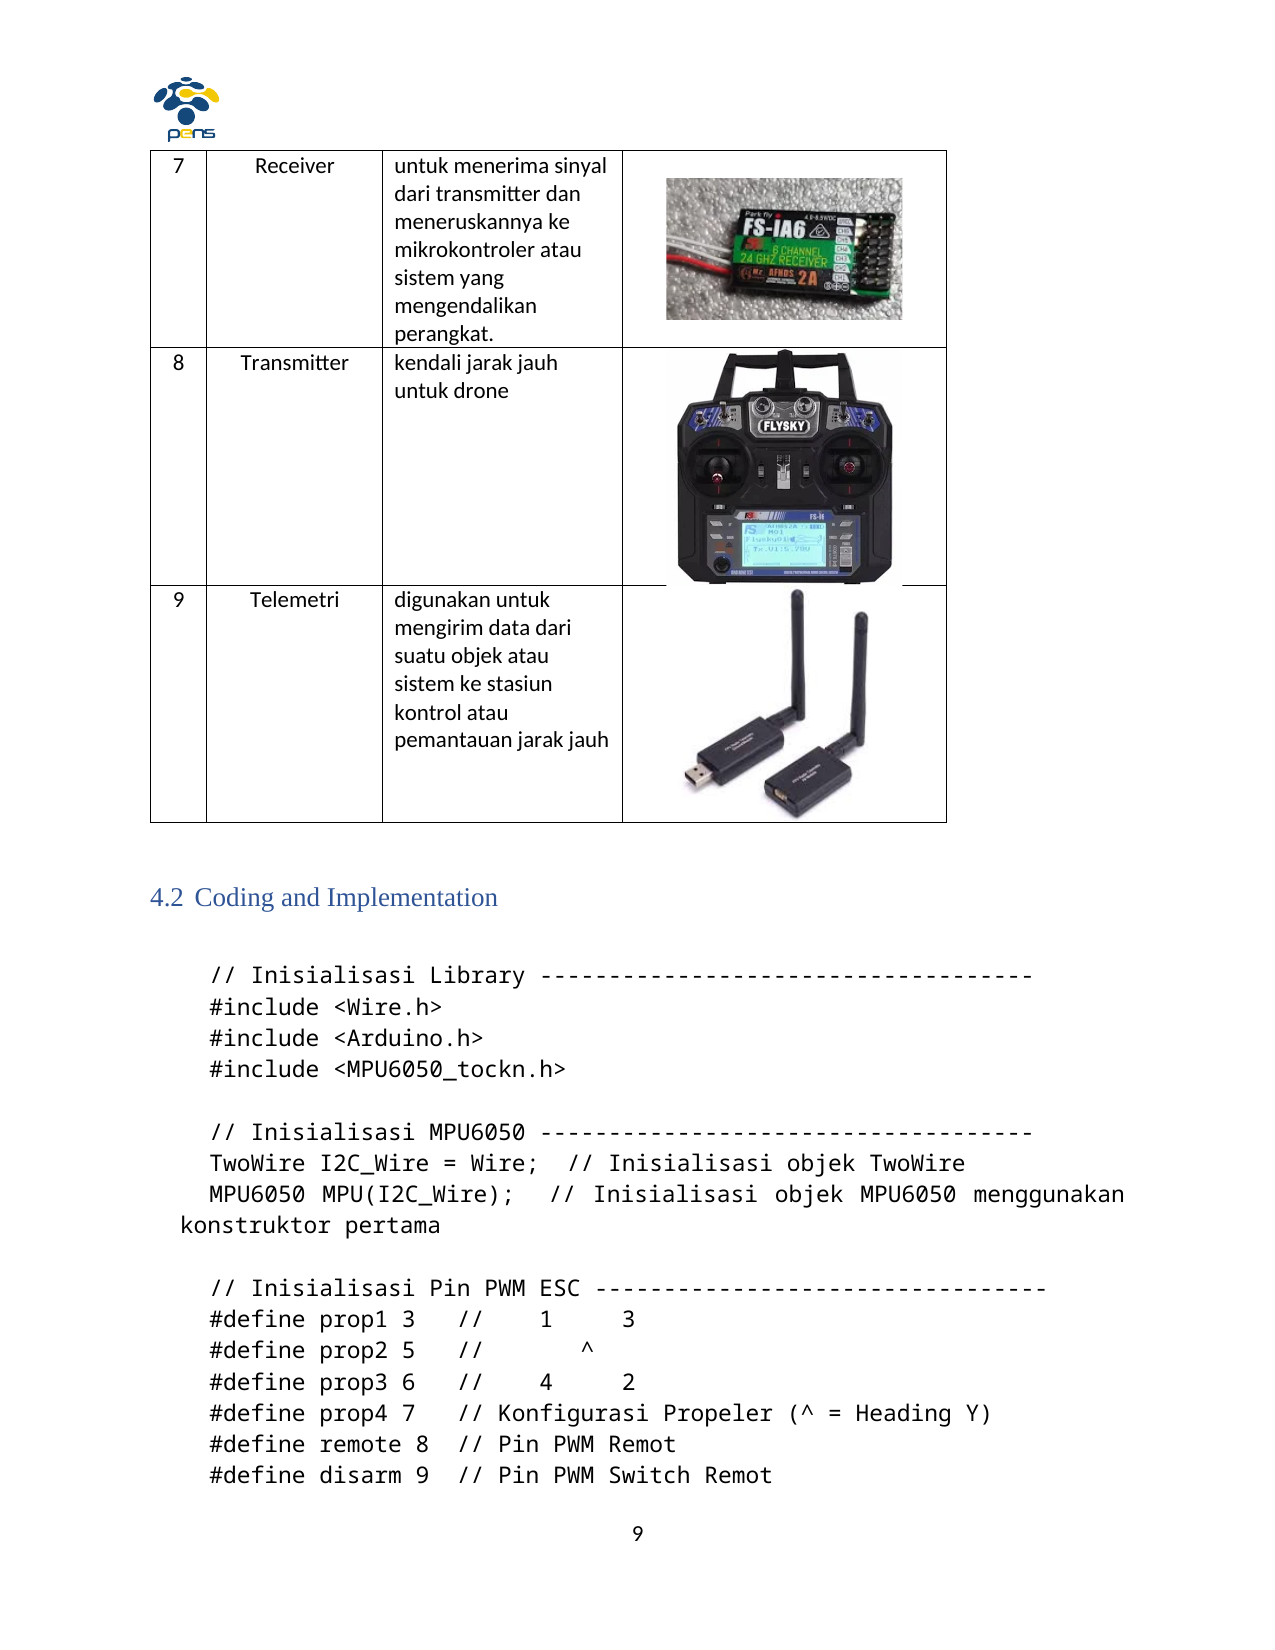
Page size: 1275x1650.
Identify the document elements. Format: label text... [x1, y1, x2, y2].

table_cell [623, 586, 666, 822]
table_cell Telemetri [207, 586, 382, 822]
picture [666, 178, 903, 320]
table_cell [623, 348, 666, 584]
table_cell Receiver [207, 151, 382, 347]
text // Inisialisasi MPU6050 ------------------------------------ [179, 1116, 1125, 1147]
text #define prop3 6 // 4 2 [179, 1366, 1125, 1397]
text // Inisialisasi Library ------------------------------------ [179, 959, 1125, 991]
table_cell 8 [151, 348, 206, 584]
text MPU6050 MPU(I2C_Wire); // Inisialisasi objek MPU6050 menggunakan konstruktor pertama [179, 1178, 1125, 1241]
text TwoWire I2C_Wire = Wire; // Inisialisasi objek TwoWire [179, 1147, 1125, 1178]
table_cell [903, 586, 946, 822]
table_cell [623, 151, 946, 347]
subtitle 4.2 Coding and Implementation [150, 881, 1125, 913]
picture [150, 75, 223, 144]
table_cell 7 [151, 151, 206, 347]
table_cell Transmitter [207, 348, 382, 584]
text #include <MPU6050_tockn.h> [179, 1053, 1125, 1084]
table_cell kendali jarak jauh untuk drone [383, 348, 622, 584]
picture [666, 348, 903, 822]
table_cell 9 [151, 586, 206, 822]
text // Inisialisasi Pin PWM ESC --------------------------------- [179, 1272, 1125, 1303]
text #define prop1 3 // 1 3 [179, 1303, 1125, 1334]
text #include <Arduino.h> [179, 1022, 1125, 1053]
text #define remote 8 // Pin PWM Remot [179, 1428, 1125, 1459]
text #define disarm 9 // Pin PWM Switch Remot [179, 1459, 1125, 1491]
text #define prop4 7 // Konfigurasi Propeler (^ = Heading Y) [179, 1397, 1125, 1428]
table_cell [903, 348, 946, 584]
table_cell digunakan untuk mengirim data dari suatu objek atau sistem ke stasiun kontrol atau pemantauan jarak jauh [383, 586, 622, 822]
text #include <Wire.h> [179, 991, 1125, 1022]
table_cell untuk menerima sinyal dari transmitter dan meneruskannya ke mikrokontroler atau sistem yang mengendalikan perangkat. [383, 151, 622, 347]
text #define prop2 5 // ^ [179, 1334, 1125, 1366]
